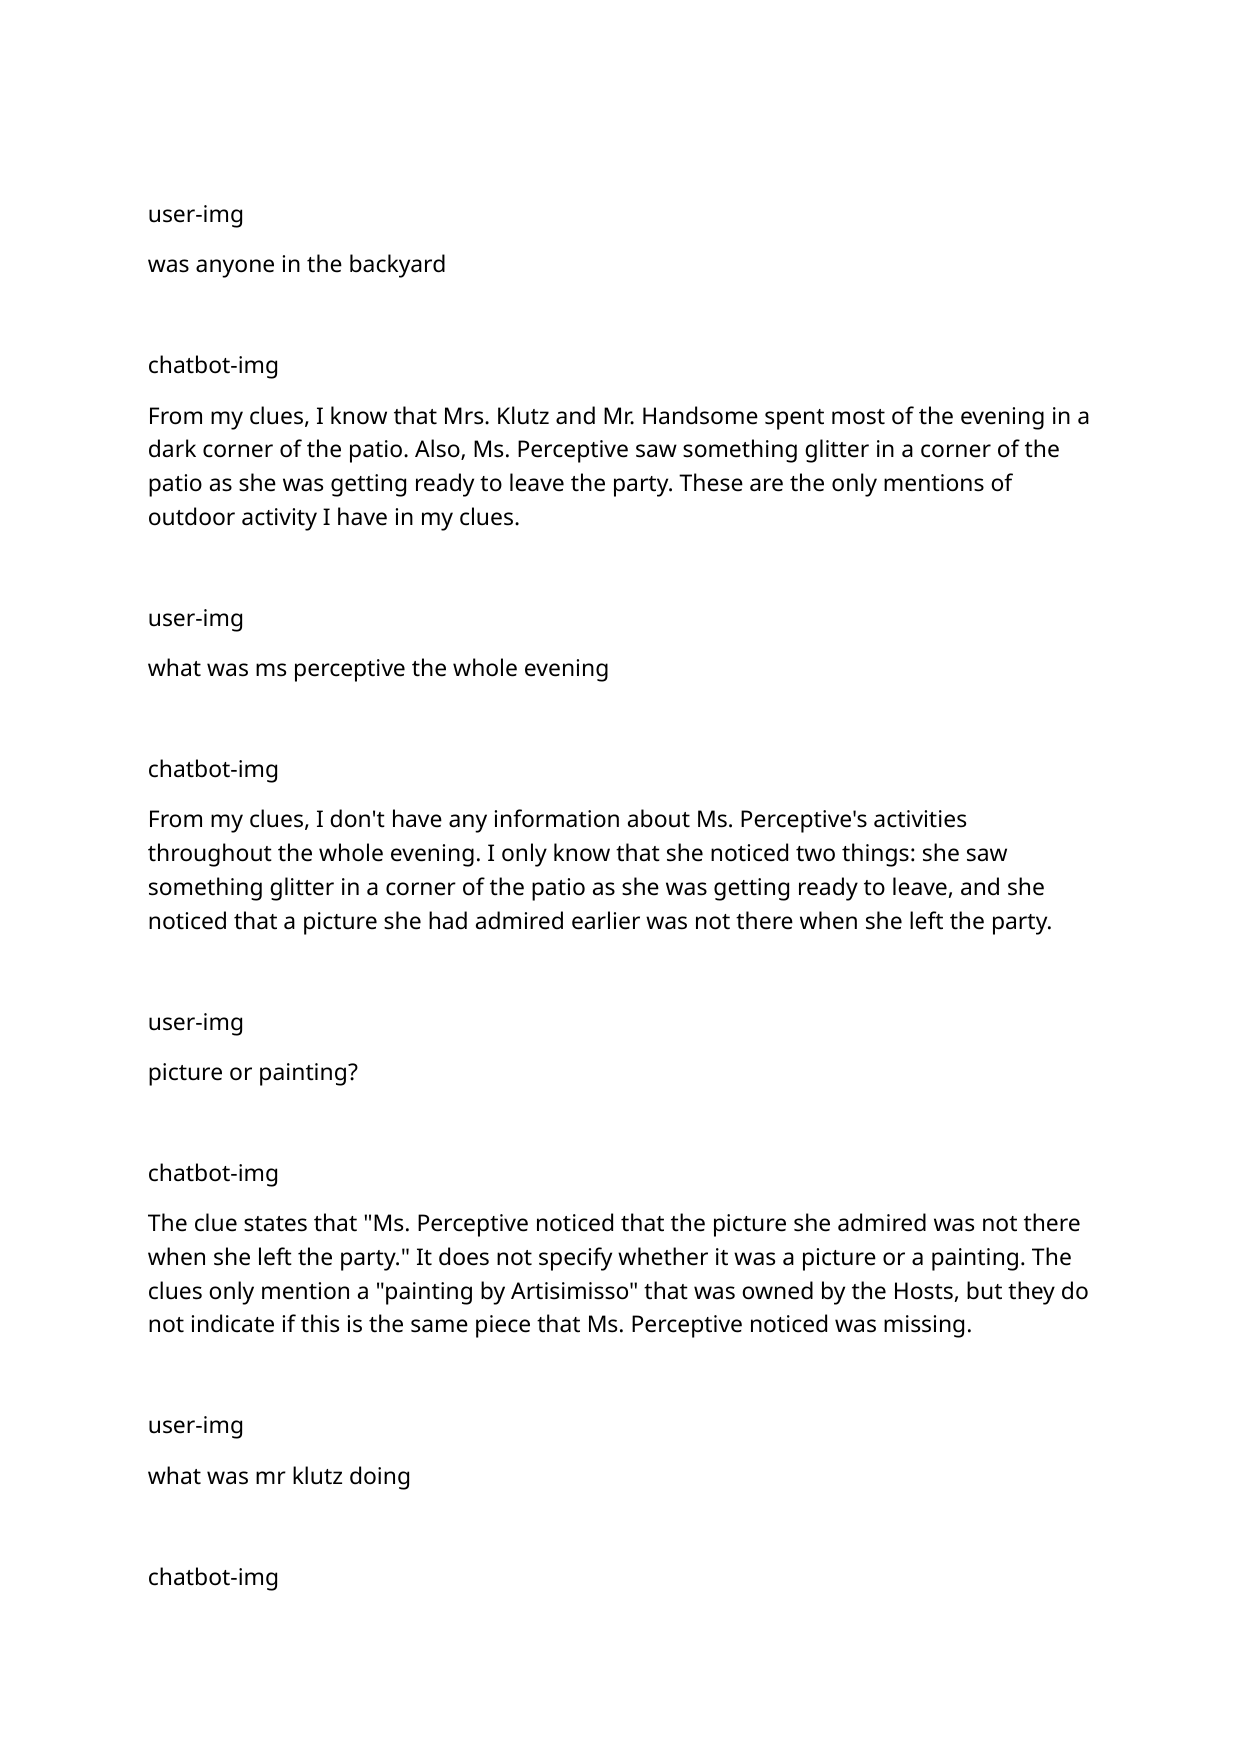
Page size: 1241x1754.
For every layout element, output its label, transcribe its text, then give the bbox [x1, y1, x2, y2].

text chatbot-img [148, 753, 1093, 784]
text chatbot-img [148, 349, 1093, 381]
text user-img [148, 1006, 1093, 1037]
text what was ms perceptive the whole evening [148, 652, 1093, 683]
text user-img [148, 1409, 1093, 1441]
text From my clues, I don't have any information about Ms. Perceptive's activities throughout the whole evening. I only know that she noticed two things: she saw something glitter in a corner of the patio as she was getting ready to leave, and she noticed that a picture she had admired earlier was not there when she left the party. [148, 803, 1093, 936]
text picture or painting? [148, 1056, 1093, 1087]
text chatbot-img [148, 1561, 1093, 1592]
text what was mr klutz doing [148, 1460, 1093, 1491]
text was anyone in the backyard [148, 248, 1093, 280]
text user-img [148, 602, 1093, 633]
text The clue states that "Ms. Perceptive noticed that the picture she admired was not there when she left the party." It does not specify whether it was a picture or a painting. The clues only mention a "painting by Artisimisso" that was owned by the Hosts, but they do not indicate if this is the same piece that Ms. Perceptive noticed was missing. [148, 1207, 1093, 1340]
text chatbot-img [148, 1157, 1093, 1188]
text user-img [148, 198, 1093, 229]
text From my clues, I know that Mrs. Klutz and Mr. Handsome spent most of the evening in a dark corner of the patio. Also, Ms. Perceptive saw something glitter in a corner of the patio as she was getting ready to leave the party. These are the only mentions of outdoor activity I have in my clues. [148, 400, 1093, 532]
